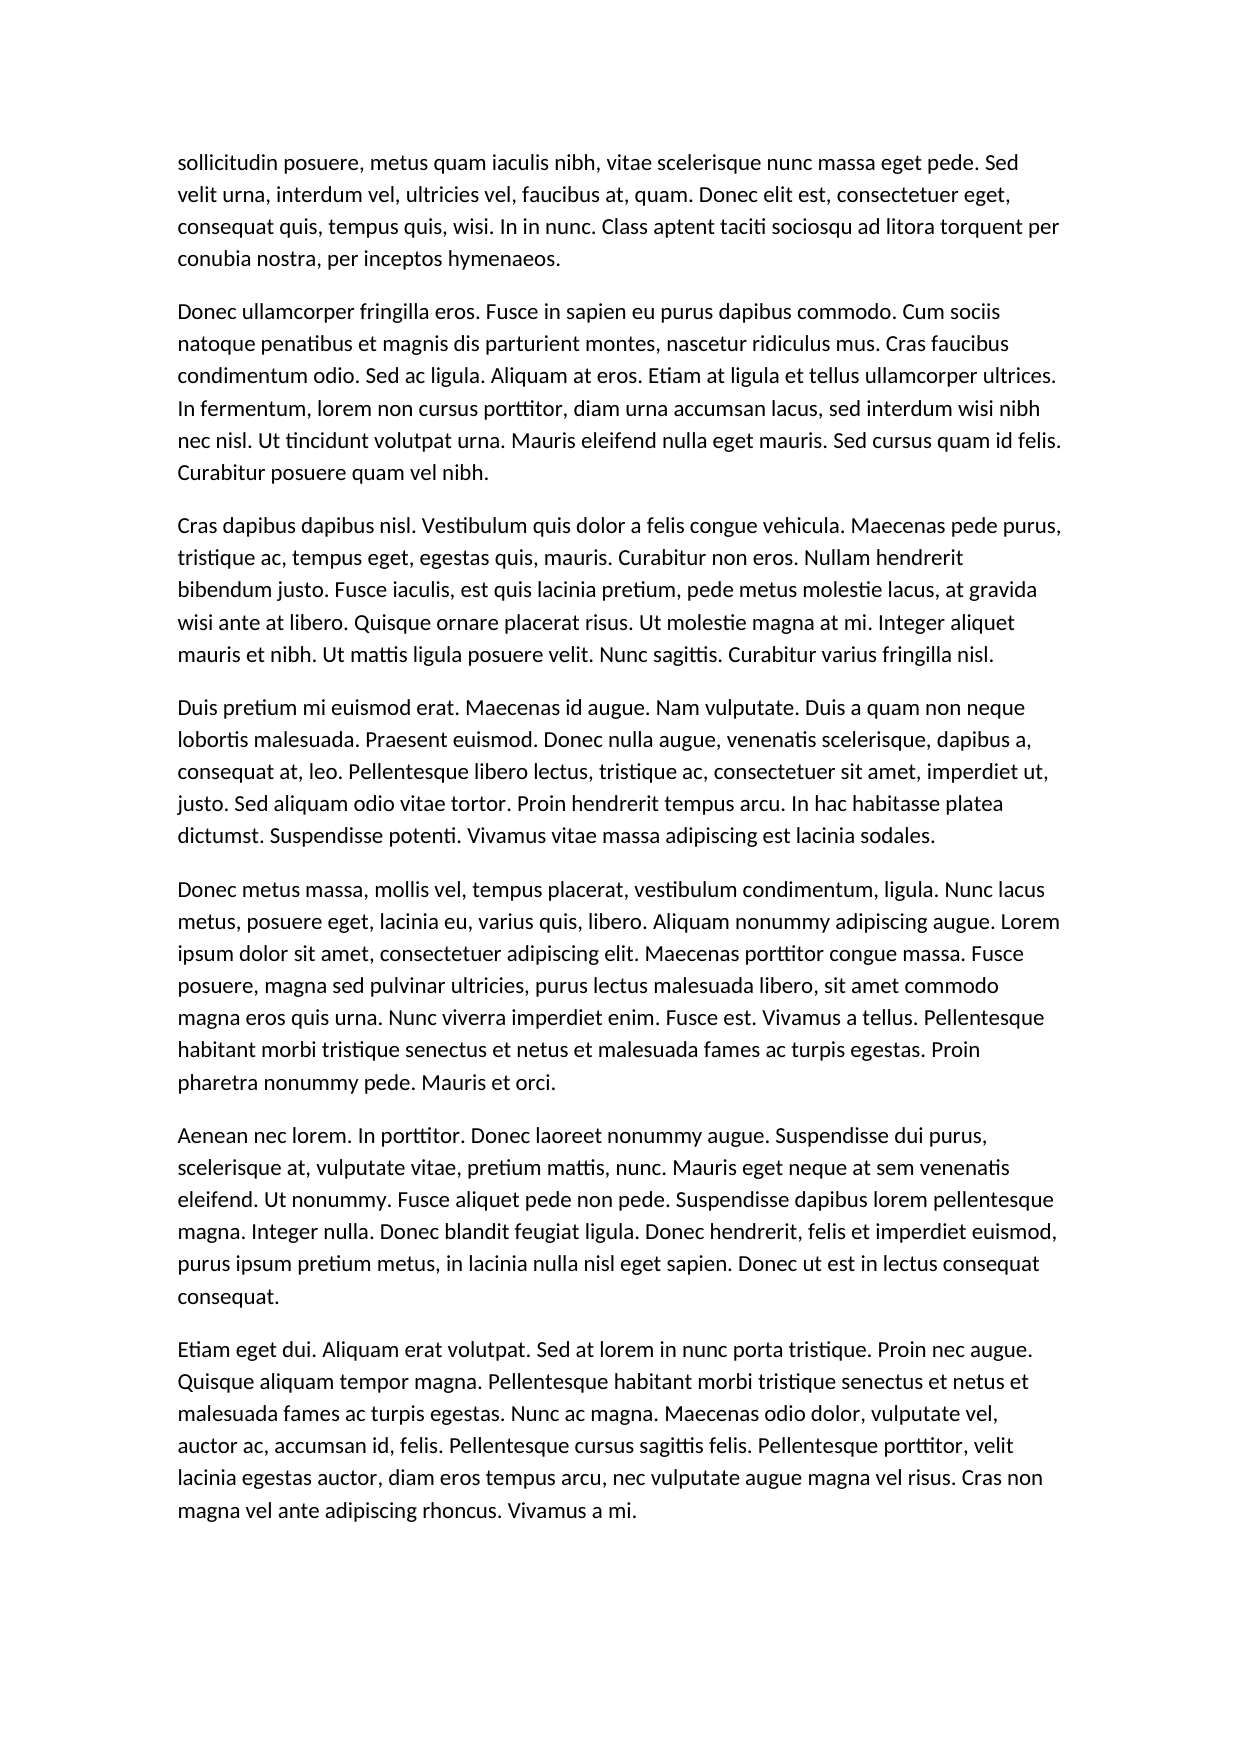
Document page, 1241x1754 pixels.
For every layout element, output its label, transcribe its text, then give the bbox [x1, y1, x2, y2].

text Donec metus massa, mollis vel, tempus placerat, vestibulum condimentum, ligula. Nunc lacus metus, posuere eget, lacinia eu, varius quis, libero. Aliquam nonummy adipiscing augue. Lorem ipsum dolor sit amet, consectetuer adipiscing elit. Maecenas porttitor congue massa. Fusce posuere, magna sed pulvinar ultricies, purus lectus malesuada libero, sit amet commodo magna eros quis urna. Nunc viverra imperdiet enim. Fusce est. Vivamus a tellus. Pellentesque habitant morbi tristique senectus et netus et malesuada fames ac turpis egestas. Proin pharetra nonummy pede. Mauris et orci. [177, 875, 1063, 1096]
text Etiam eget dui. Aliquam erat volutpat. Sed at lorem in nunc porta tristique. Proin nec augue. Quisque aliquam tempor magna. Pellentesque habitant morbi tristique senectus et netus et malesuada fames ac turpis egestas. Nunc ac magna. Maecenas odio dolor, vulputate vel, auctor ac, accumsan id, felis. Pellentesque cursus sagittis felis. Pellentesque porttitor, velit lacinia egestas auctor, diam eros tempus arcu, nec vulputate augue magna vel risus. Cras non magna vel ante adipiscing rhoncus. Vivamus a mi. [177, 1335, 1063, 1524]
text Cras dapibus dapibus nisl. Vestibulum quis dolor a felis congue vehicula. Maecenas pede purus, tristique ac, tempus eget, egestas quis, mauris. Curabitur non eros. Nullam hendrerit bibendum justo. Fusce iaculis, est quis lacinia pretium, pede metus molestie lacus, at gravida wisi ante at libero. Quisque ornare placerat risus. Ut molestie magna at mi. Integer aliquet mauris et nibh. Ut mattis ligula posuere velit. Nunc sagittis. Curabitur varius fringilla nisl. [177, 511, 1063, 668]
text Duis pretium mi euismod erat. Maecenas id augue. Nam vulputate. Duis a quam non neque lobortis malesuada. Praesent euismod. Donec nulla augue, venenatis scelerisque, dapibus a, consequat at, leo. Pellentesque libero lectus, tristique ac, consectetuer sit amet, imperdiet ut, justo. Sed aliquam odio vitae tortor. Proin hendrerit tempus arcu. In hac habitasse platea dictumst. Suspendisse potenti. Vivamus vitae massa adipiscing est lacinia sodales. [177, 693, 1063, 850]
text Aenean nec lorem. In porttitor. Donec laoreet nonummy augue. Suspendisse dui purus, scelerisque at, vulputate vitae, pretium mattis, nunc. Mauris eget neque at sem venenatis eleifend. Ut nonummy. Fusce aliquet pede non pede. Suspendisse dapibus lorem pellentesque magna. Integer nulla. Donec blandit feugiat ligula. Donec hendrerit, felis et imperdiet euismod, purus ipsum pretium metus, in lacinia nulla nisl eget sapien. Donec ut est in lectus consequat consequat. [177, 1121, 1063, 1310]
text Donec ullamcorper fringilla eros. Fusce in sapien eu purus dapibus commodo. Cum sociis natoque penatibus et magnis dis parturient montes, nascetur ridiculus mus. Cras faucibus condimentum odio. Sed ac ligula. Aliquam at eros. Etiam at ligula et tellus ullamcorper ultrices. In fermentum, lorem non cursus porttitor, diam urna accumsan lacus, sed interdum wisi nibh nec nisl. Ut tincidunt volutpat urna. Mauris eleifend nulla eget mauris. Sed cursus quam id felis. Curabitur posuere quam vel nibh. [177, 297, 1063, 486]
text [177, 148, 1063, 272]
